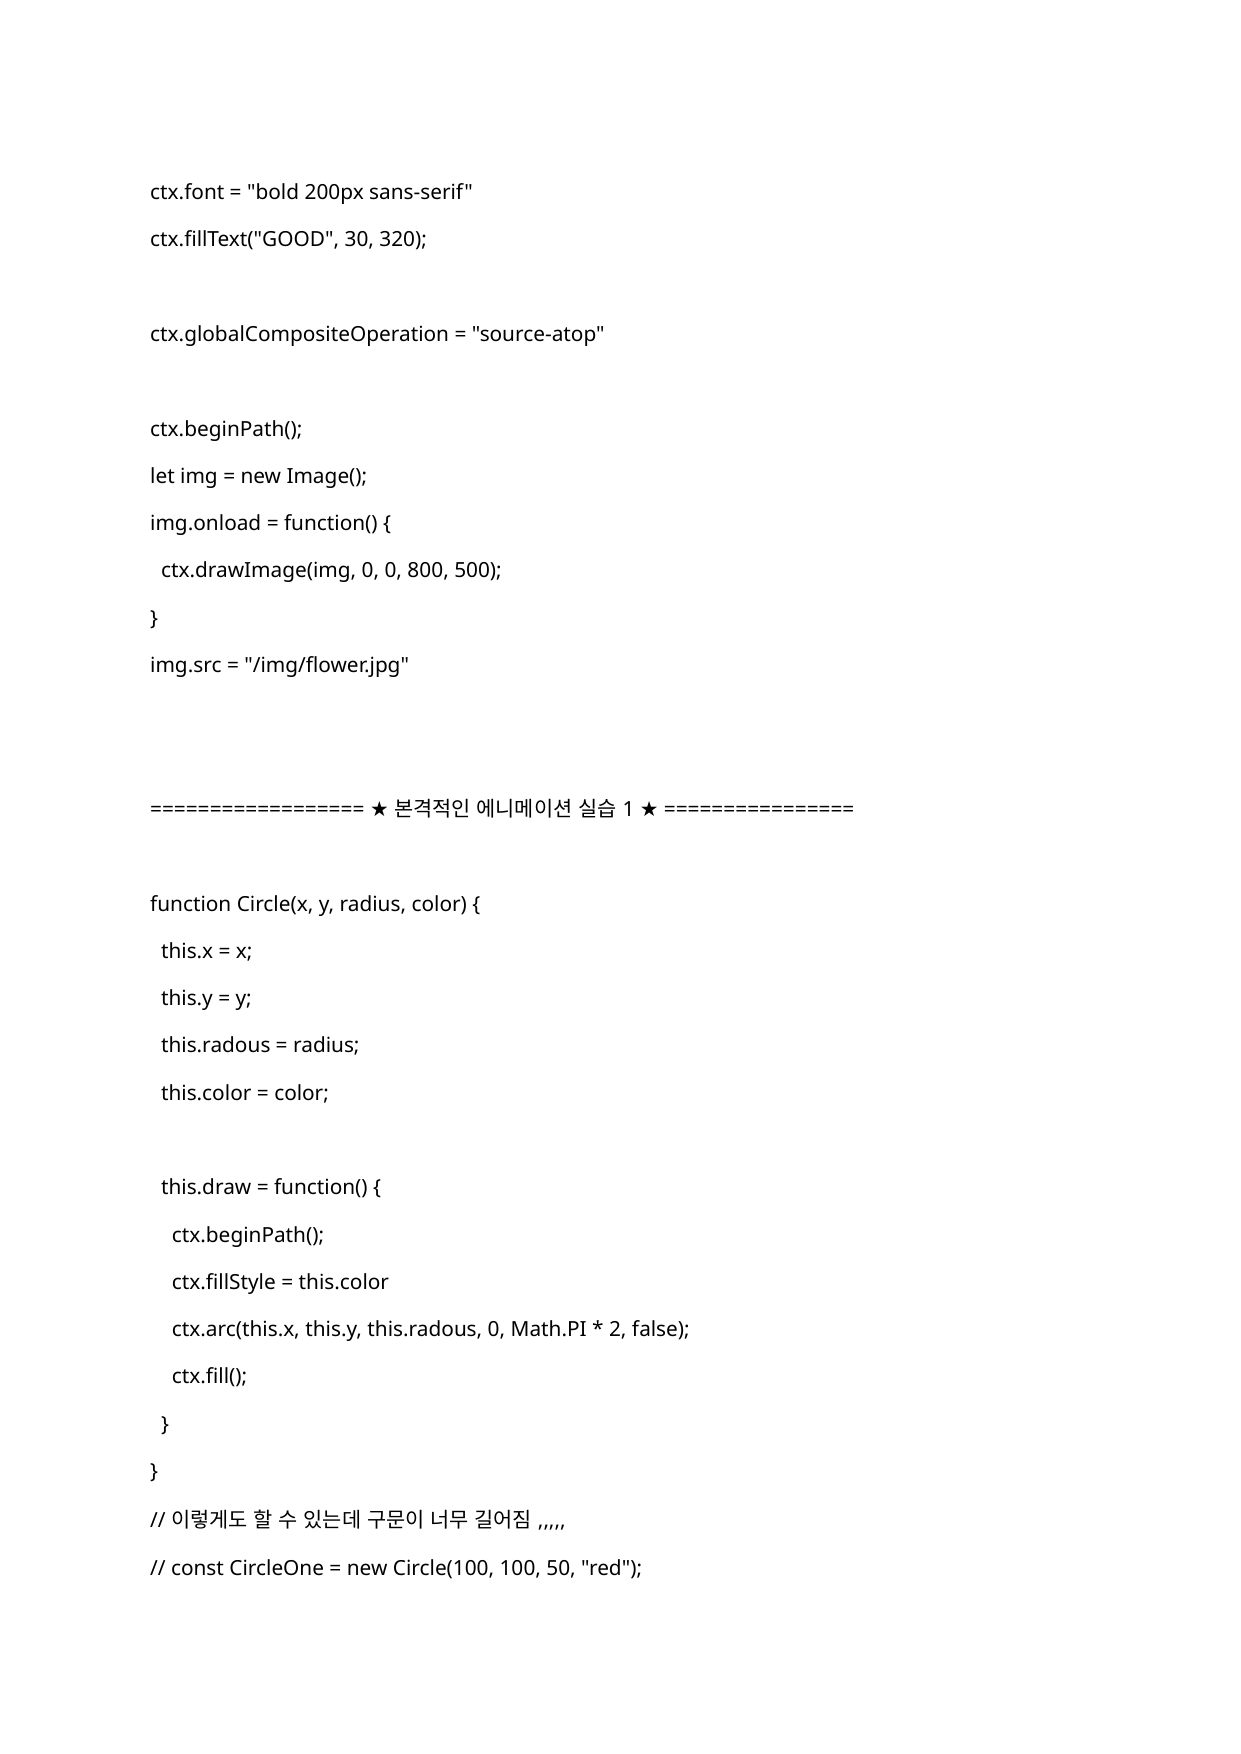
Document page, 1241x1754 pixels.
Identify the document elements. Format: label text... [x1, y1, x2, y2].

text this.color = color; [150, 1078, 1090, 1106]
text ctx.font = "bold 200px sans-serif" [150, 177, 1090, 206]
text ctx.fillText("GOOD", 30, 320); [150, 224, 1090, 253]
text ctx.fillStyle = this.color [150, 1267, 1090, 1295]
text ctx.beginPath(); [150, 414, 1090, 442]
text this.y = y; [150, 983, 1090, 1012]
text ctx.fill(); [150, 1362, 1090, 1390]
text ================== ★ 본격적인 에니메이션 실습 1 ★ ================ [150, 792, 1090, 822]
text ctx.globalCompositeOperation = "source-atop" [150, 319, 1090, 347]
text this.x = x; [150, 936, 1090, 964]
text ctx.arc(this.x, this.y, this.radous, 0, Math.PI * 2, false); [150, 1314, 1090, 1343]
text } [150, 603, 1090, 631]
text } [150, 1409, 1090, 1437]
text ctx.drawImage(img, 0, 0, 800, 500); [150, 556, 1090, 584]
text let img = new Image(); [150, 461, 1090, 489]
text function Circle(x, y, radius, color) { [150, 889, 1090, 917]
text } [150, 1456, 1090, 1484]
text ctx.beginPath(); [150, 1220, 1090, 1248]
text // 이렇게도 할 수 있는데 구문이 너무 길어짐 ,,,,, [150, 1503, 1090, 1534]
text img.src = "/img/flower.jpg" [150, 650, 1090, 678]
text this.draw = function() { [150, 1172, 1090, 1201]
text img.onload = function() { [150, 508, 1090, 537]
text this.radous = radius; [150, 1031, 1090, 1059]
text // const CircleOne = new Circle(100, 100, 50, "red"); [150, 1553, 1090, 1581]
